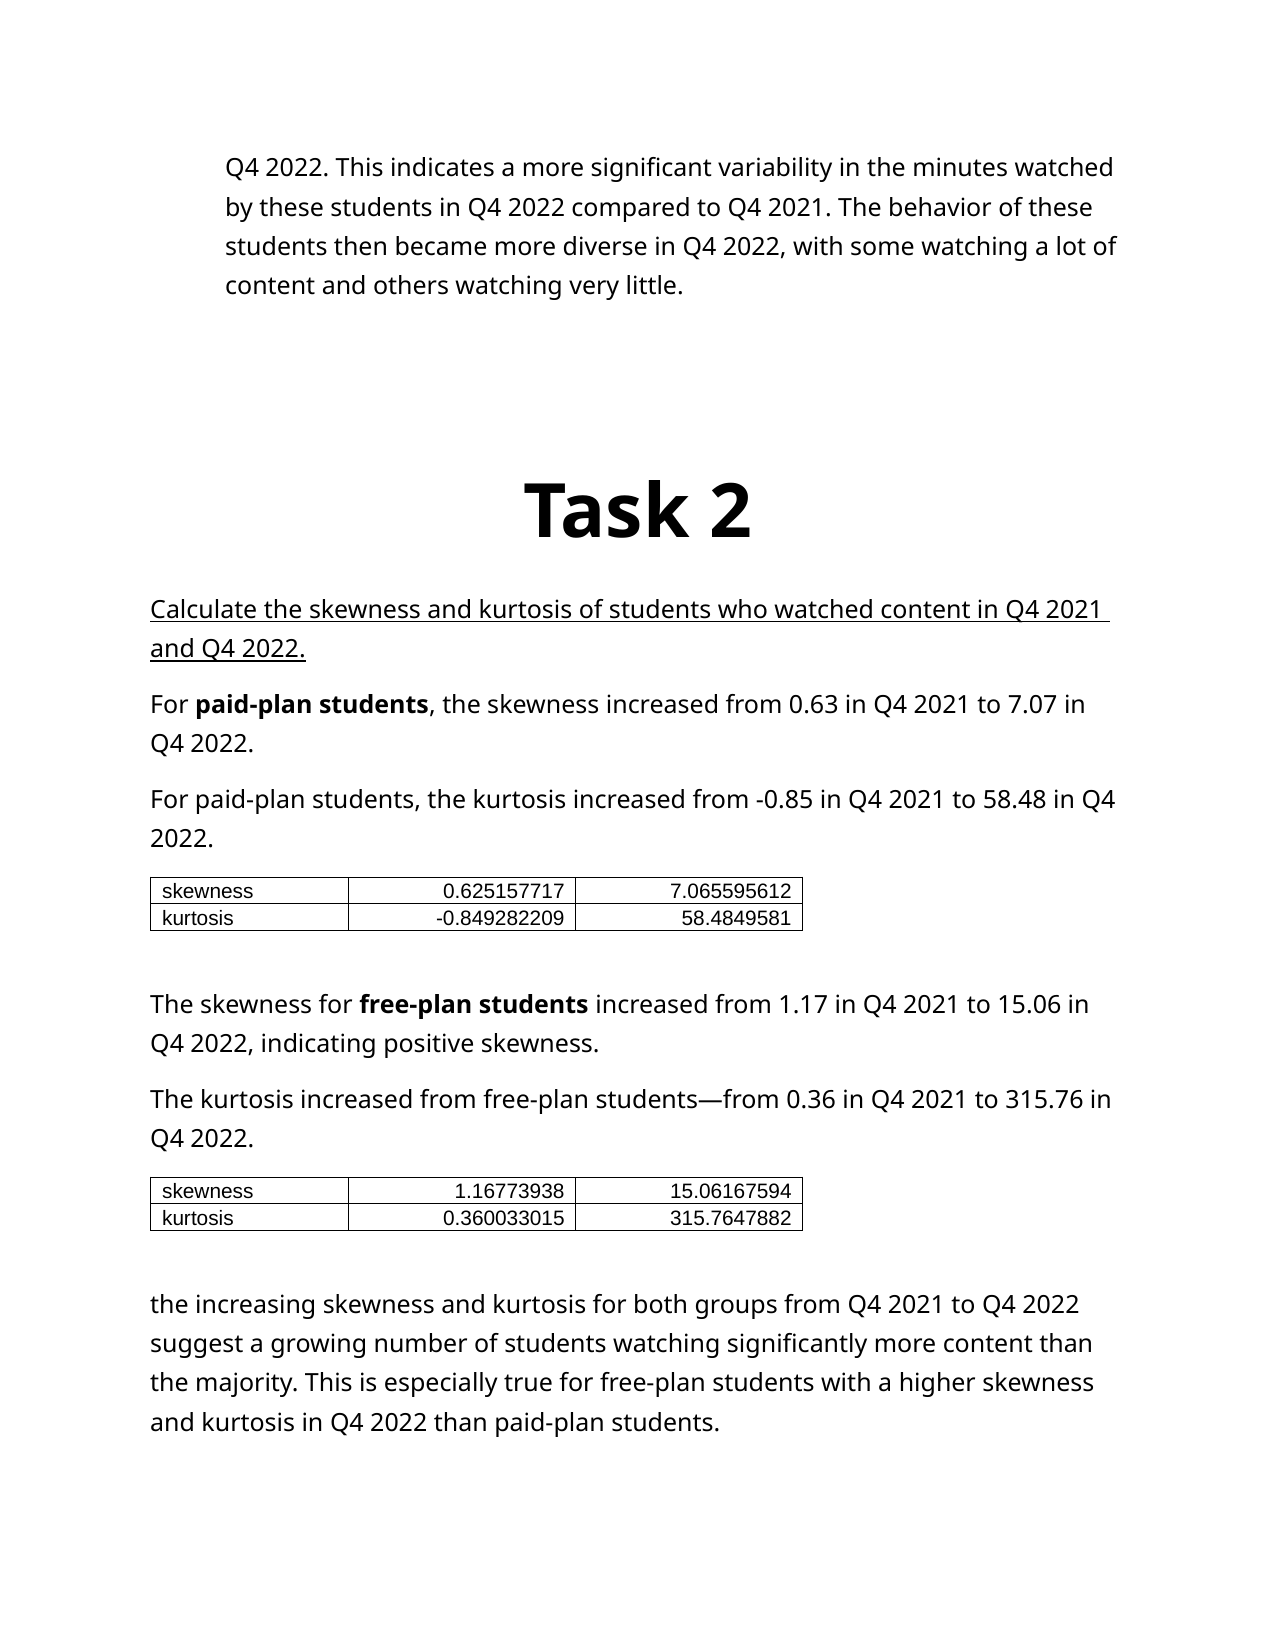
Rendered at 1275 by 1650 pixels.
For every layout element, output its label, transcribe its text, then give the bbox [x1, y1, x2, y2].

text The kurtosis increased from free-plan students—from 0.36 in Q4 2021 to 315.76 in Q4 2022. [150, 1082, 1125, 1155]
table_cell 315.7647882 [576, 1204, 802, 1230]
table_header 7.065595612 [576, 878, 802, 903]
table_header 0.625157717 [349, 878, 575, 903]
text the increasing skewness and kurtosis for both groups from Q4 2021 to Q4 2022 suggest a growing number of students watching significantly more content than the majority. This is especially true for free-plan students with a higher skewness and kurtosis in Q4 2022 than paid-plan students. [150, 1287, 1125, 1438]
table_header skewness [151, 878, 348, 903]
table_cell -0.849282209 [349, 904, 575, 930]
table_cell 58.4849581 [576, 904, 802, 930]
table_cell kurtosis [151, 1204, 348, 1230]
table_header skewness [151, 1178, 348, 1203]
text Calculate the skewness and kurtosis of students who watched content in Q4 2021 and Q4 2022. [150, 592, 1125, 665]
text For paid-plan students, the kurtosis increased from -0.85 in Q4 2021 to 58.48 in Q4 2022. [150, 782, 1125, 855]
table_header 15.06167594 [576, 1178, 802, 1203]
table_header 1.16773938 [349, 1178, 575, 1203]
text Task 2 [150, 457, 1125, 560]
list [187, 150, 1125, 302]
table_cell kurtosis [151, 904, 348, 930]
text For paid-plan students, the skewness increased from 0.63 in Q4 2021 to 7.07 in Q4 2022. [150, 687, 1125, 760]
table_cell 0.360033015 [349, 1204, 575, 1230]
text The skewness for free-plan students increased from 1.17 in Q4 2021 to 15.06 in Q4 2022, indicating positive skewness. [150, 987, 1125, 1060]
